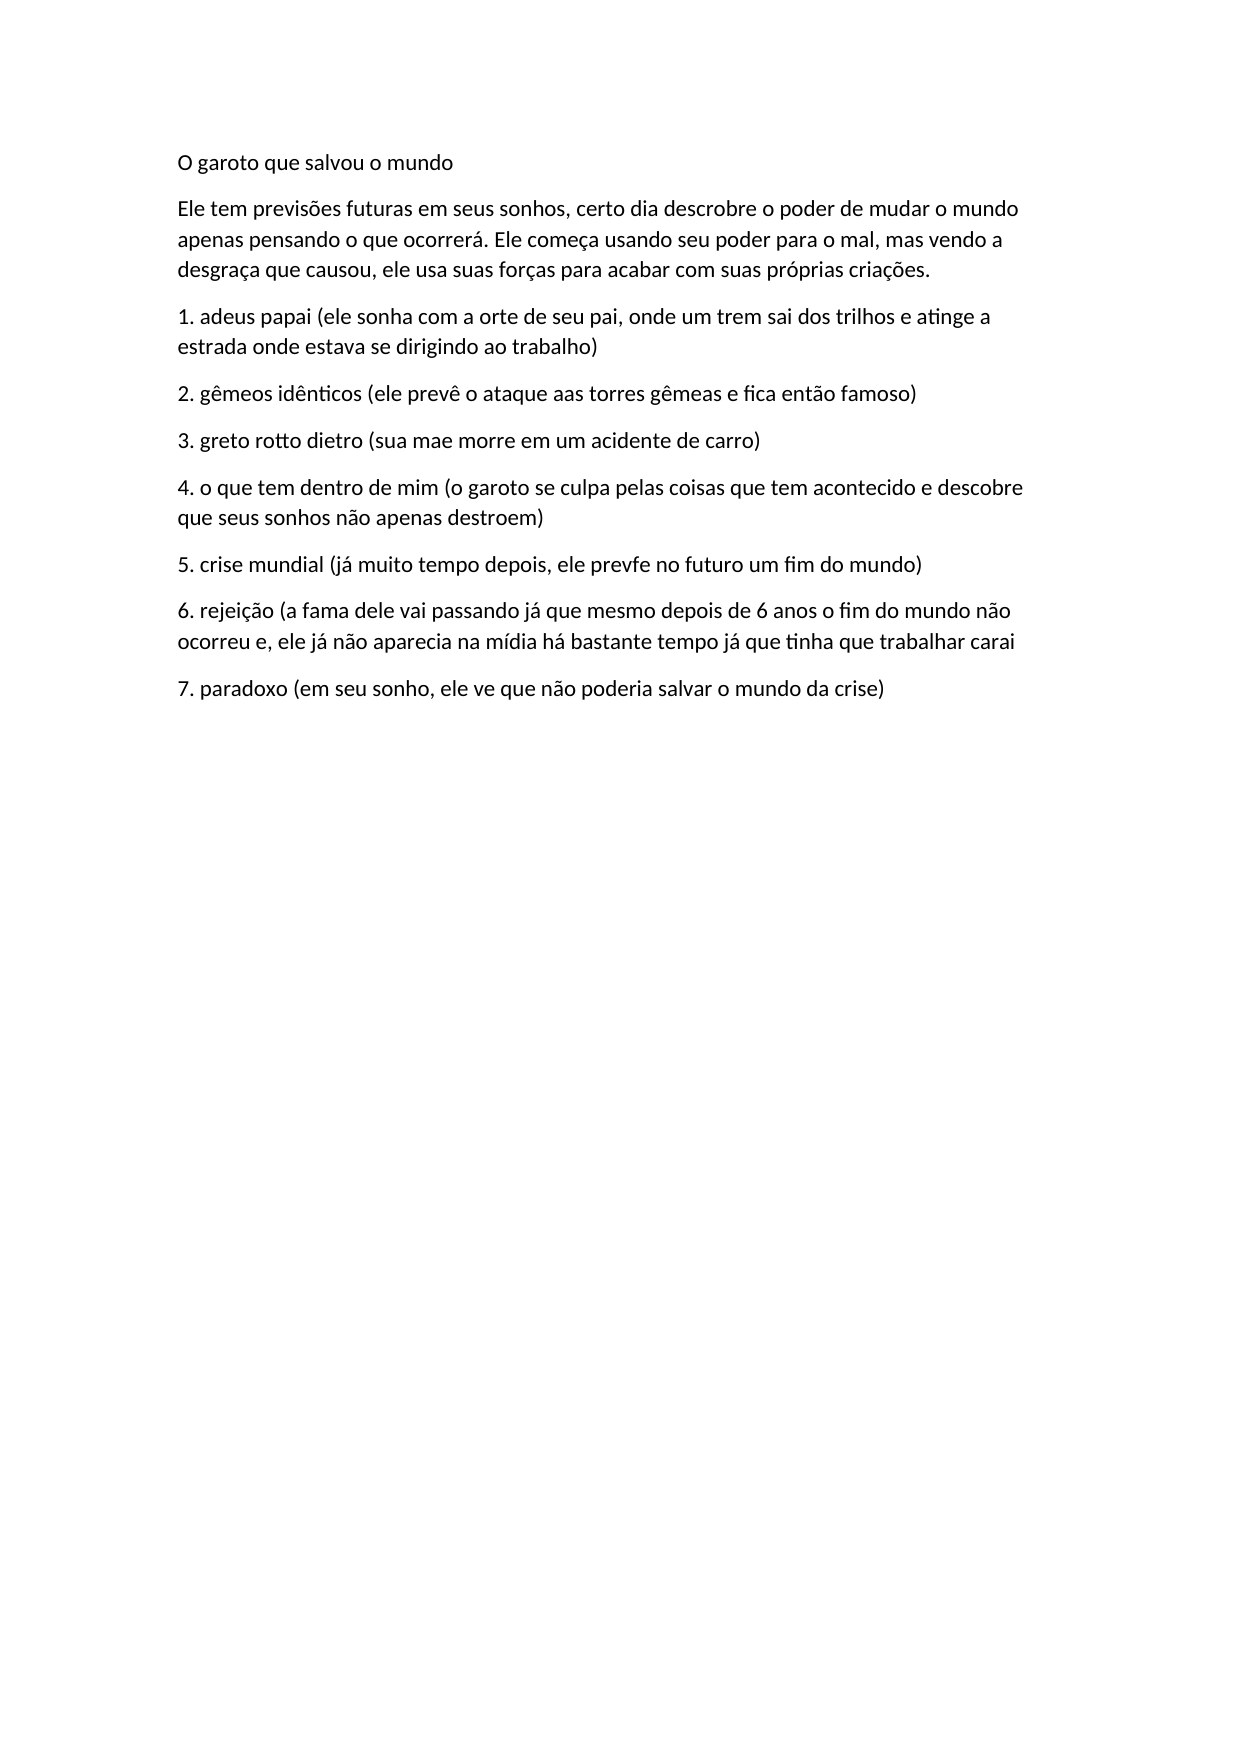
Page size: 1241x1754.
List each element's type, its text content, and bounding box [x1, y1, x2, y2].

text Ele tem previsões futuras em seus sonhos, certo dia descrobre o poder de mudar o mundo apenas pensando o que ocorrerá. Ele começa usando seu poder para o mal, mas vendo a desgraça que causou, ele usa suas forças para acabar com suas próprias criações. [177, 194, 1063, 283]
text 2. gêmeos idênticos (ele prevê o ataque aas torres gêmeas e fica então famoso) [177, 379, 1063, 407]
text O garoto que salvou o mundo [177, 148, 1063, 176]
text 3. greto rotto dietro (sua mae morre em um acidente de carro) [177, 426, 1063, 454]
text 5. crise mundial (já muito tempo depois, ele prevfe no futuro um fim do mundo) [177, 550, 1063, 578]
text 1. adeus papai (ele sonha com a orte de seu pai, onde um trem sai dos trilhos e atinge a estrada onde estava se dirigindo ao trabalho) [177, 302, 1063, 360]
text 7. paradoxo (em seu sonho, ele ve que não poderia salvar o mundo da crise) [177, 674, 1063, 702]
text 4. o que tem dentro de mim (o garoto se culpa pelas coisas que tem acontecido e descobre que seus sonhos não apenas destroem) [177, 473, 1063, 531]
text 6. rejeição (a fama dele vai passando já que mesmo depois de 6 anos o fim do mundo não ocorreu e, ele já não aparecia na mídia há bastante tempo já que tinha que trabalhar carai [177, 597, 1063, 655]
